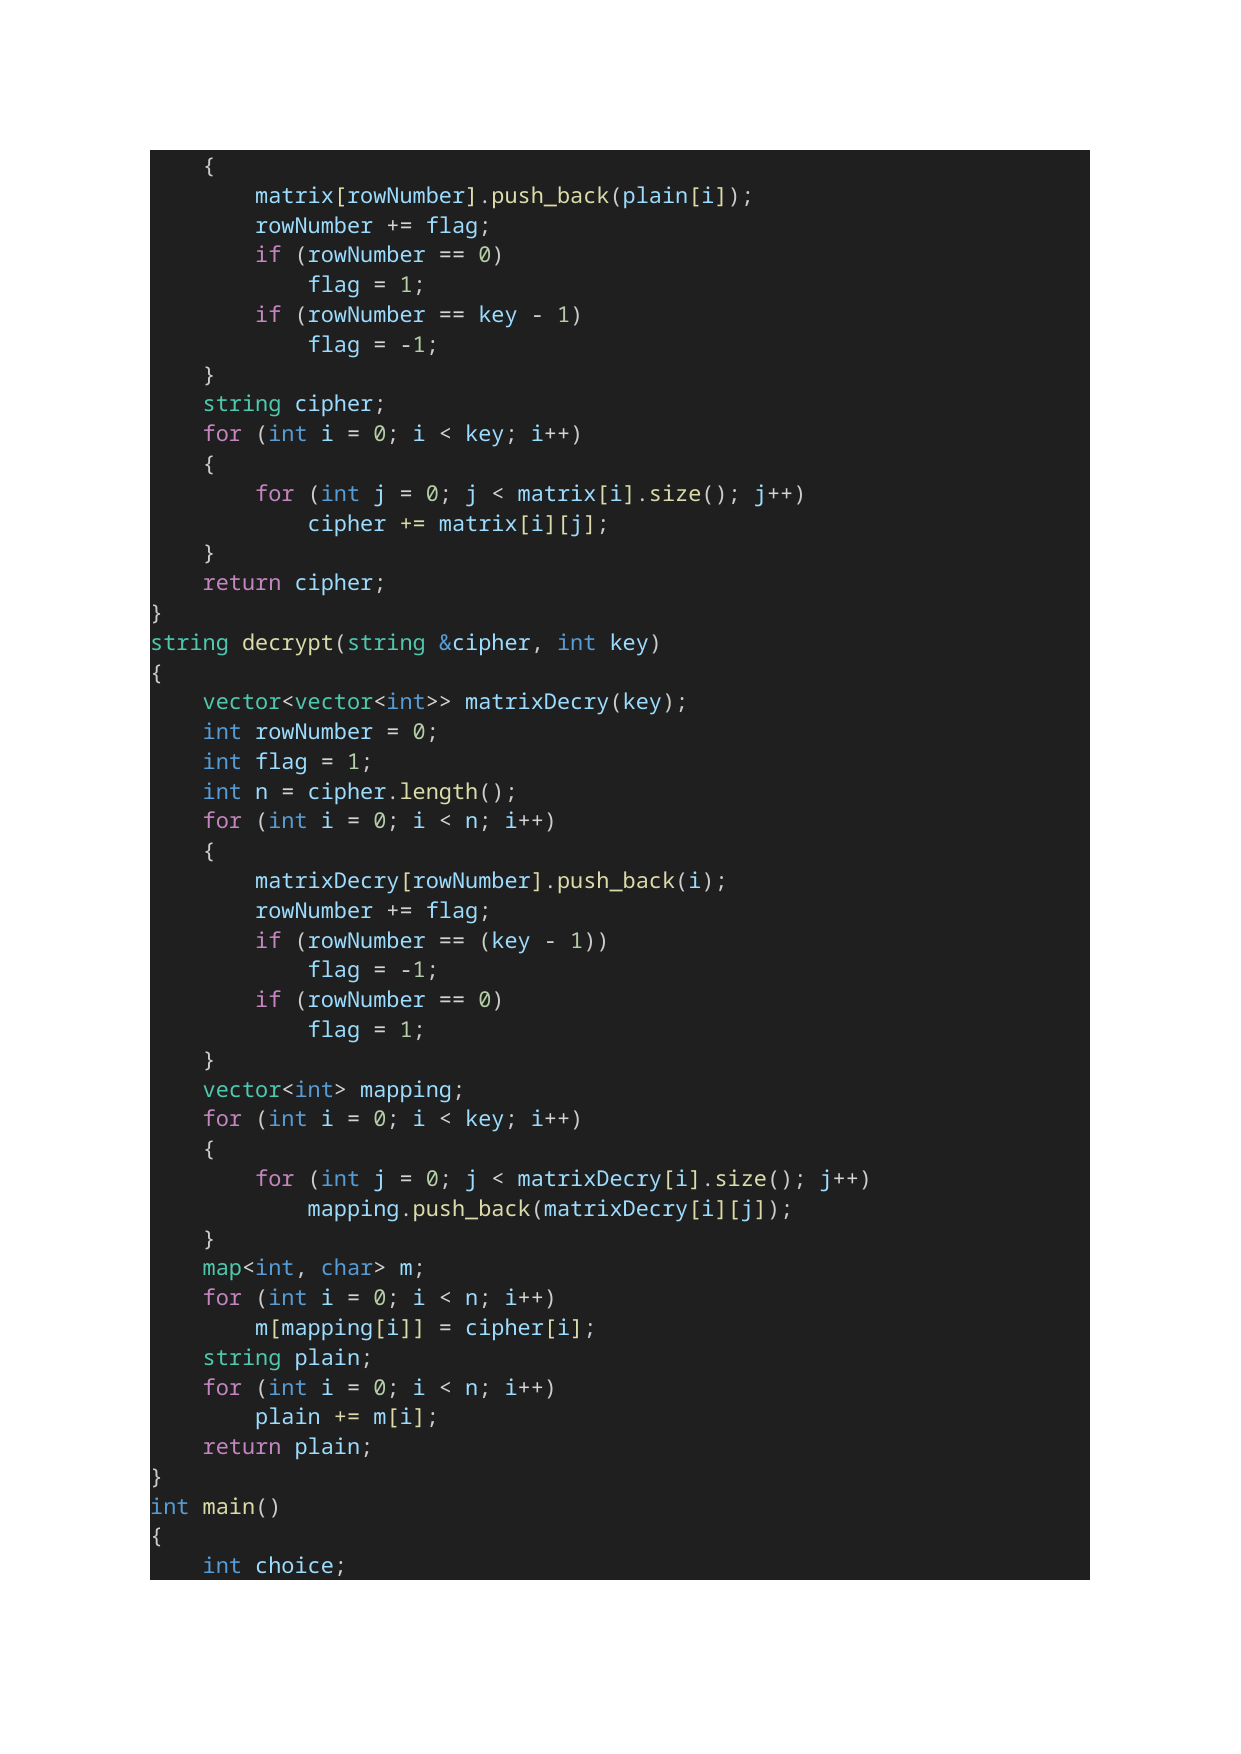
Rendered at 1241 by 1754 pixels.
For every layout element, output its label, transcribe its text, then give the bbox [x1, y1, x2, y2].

text flag = 1; [150, 1014, 1090, 1044]
text flag = -1; [150, 329, 1090, 358]
text for (int j = 0; j < matrixDecry[i].size(); j++) [150, 1163, 1090, 1193]
text } [150, 597, 1090, 627]
text return cipher; [150, 567, 1090, 597]
text if (rowNumber == key - 1) [150, 299, 1090, 329]
text vector<vector<int>> matrixDecry(key); [150, 686, 1090, 716]
text cipher += matrix[i][j]; [150, 507, 1090, 537]
text int rowNumber = 0; [150, 716, 1090, 746]
text string cipher; [150, 388, 1090, 418]
text flag = 1; [150, 269, 1090, 299]
text int n = cipher.length(); [150, 776, 1090, 805]
text matrix[rowNumber].push_back(plain[i]); [150, 180, 1090, 209]
text { [150, 1133, 1090, 1163]
text if (rowNumber == 0) [150, 239, 1090, 269]
text } [150, 1222, 1090, 1252]
text { [150, 150, 1090, 180]
text { [150, 448, 1090, 478]
text int main() [150, 1491, 1090, 1520]
text } [150, 537, 1090, 567]
text mapping.push_back(matrixDecry[i][j]); [150, 1193, 1090, 1222]
text vector<int> mapping; [150, 1073, 1090, 1103]
text plain += m[i]; [150, 1401, 1090, 1431]
text } [150, 358, 1090, 388]
text matrixDecry[rowNumber].push_back(i); [150, 865, 1090, 895]
text return plain; [150, 1431, 1090, 1461]
text flag = -1; [150, 954, 1090, 984]
text { [150, 835, 1090, 865]
text { [150, 656, 1090, 686]
text rowNumber += flag; [150, 895, 1090, 924]
text for (int i = 0; i < key; i++) [150, 1103, 1090, 1133]
text if (rowNumber == (key - 1)) [150, 924, 1090, 954]
text for (int j = 0; j < matrix[i].size(); j++) [150, 478, 1090, 507]
text } [150, 1461, 1090, 1491]
text int choice; [150, 1550, 1090, 1580]
text map<int, char> m; [150, 1252, 1090, 1282]
text string plain; [150, 1342, 1090, 1371]
text for (int i = 0; i < n; i++) [150, 1371, 1090, 1401]
text for (int i = 0; i < key; i++) [150, 418, 1090, 448]
text m[mapping[i]] = cipher[i]; [150, 1312, 1090, 1342]
text rowNumber += flag; [150, 209, 1090, 239]
text string decrypt(string &cipher, int key) [150, 627, 1090, 656]
text if (rowNumber == 0) [150, 984, 1090, 1014]
text int flag = 1; [150, 746, 1090, 776]
text } [150, 1044, 1090, 1073]
text { [150, 1520, 1090, 1550]
text for (int i = 0; i < n; i++) [150, 805, 1090, 835]
text for (int i = 0; i < n; i++) [150, 1282, 1090, 1312]
